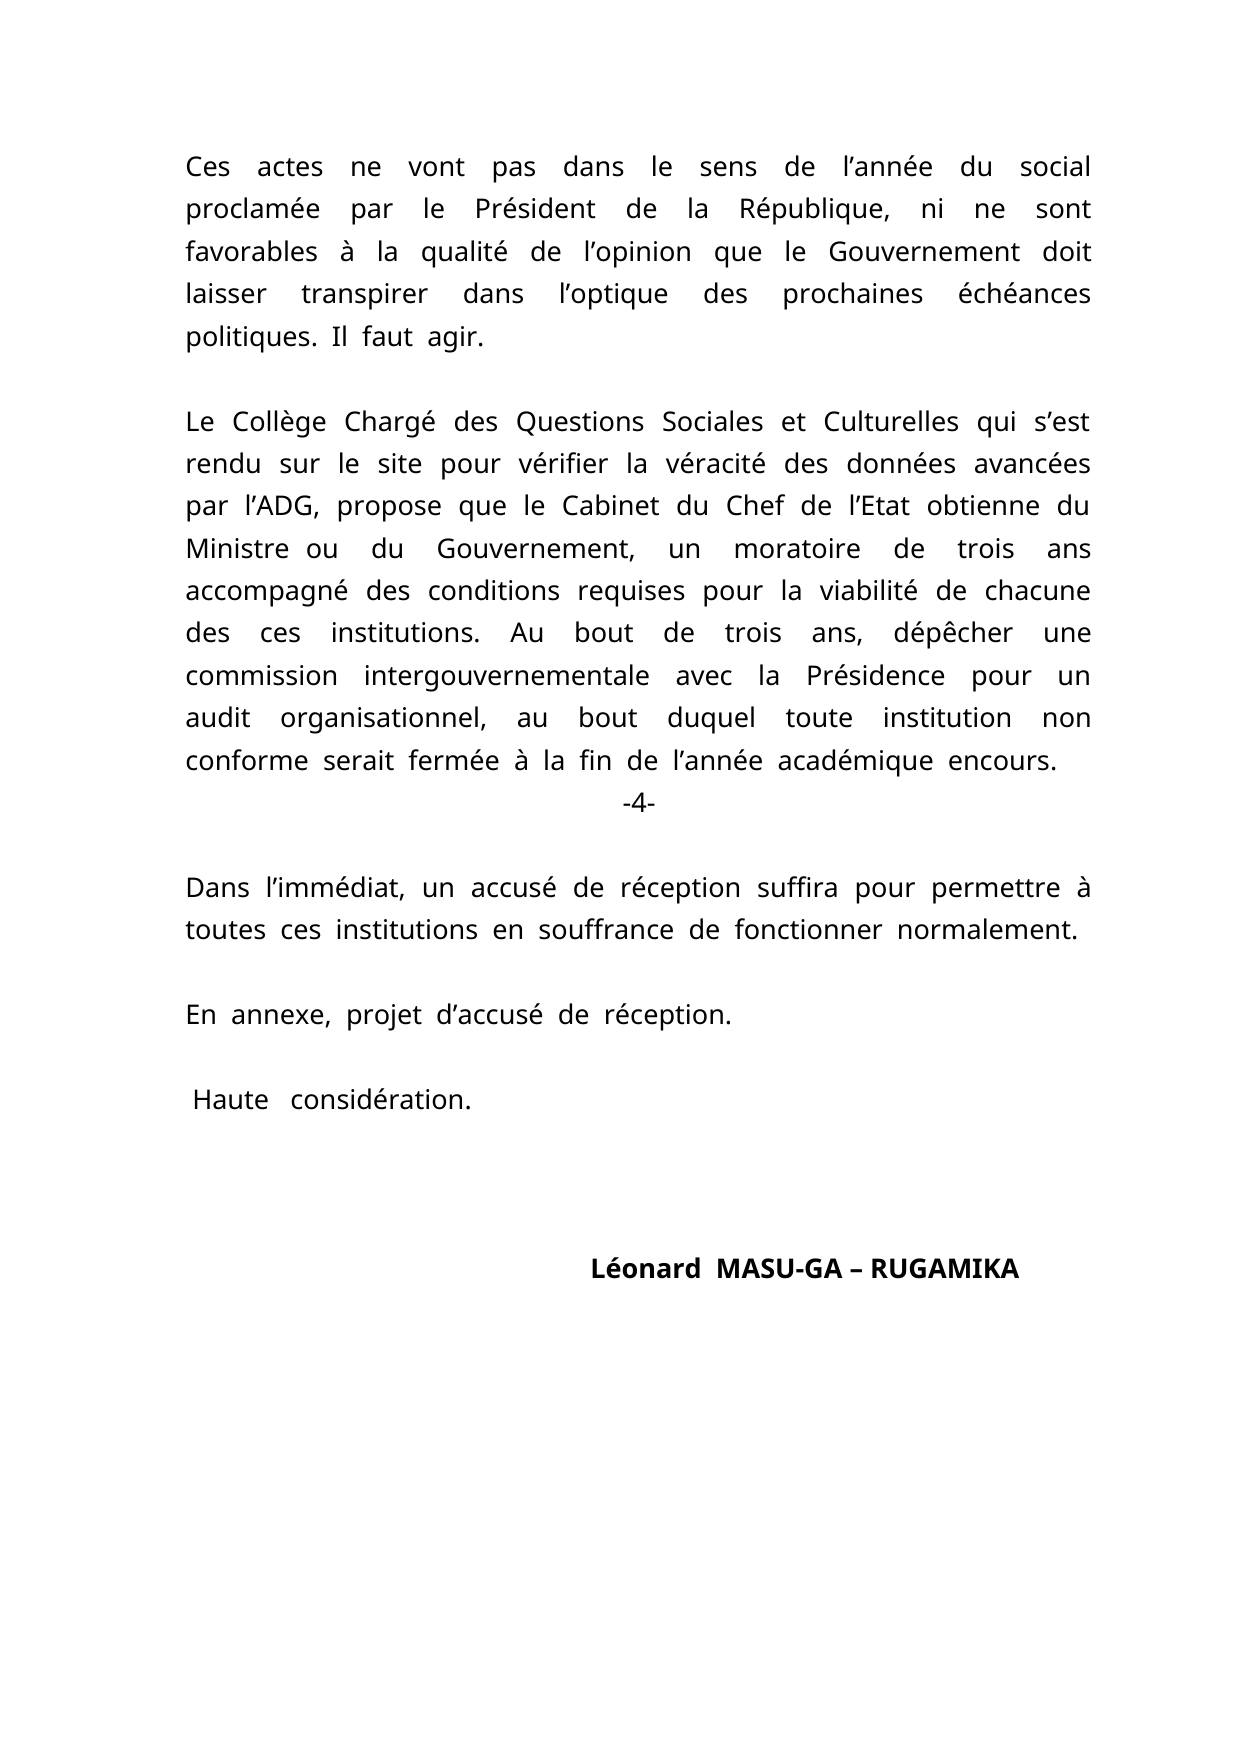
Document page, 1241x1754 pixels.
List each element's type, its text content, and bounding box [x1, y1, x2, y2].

text -4- [185, 783, 1093, 820]
text Haute considération. [192, 1080, 1093, 1117]
text Dans l’immédiat, un accusé de réception suffira pour permettre à toutes ces institutions en souffrance de fonctionner normalement. [185, 868, 1093, 948]
text En annexe, projet d’accusé de réception. [185, 996, 1093, 1032]
text Ces actes ne vont pas dans le sens de l’année du social proclamée par le Président de la République, ni ne sont favorables à la qualité de l’opinion que le Gouvernement doit laisser transpirer dans l’optique des prochaines échéances politiques. Il faut agir. [185, 148, 1093, 354]
text Léonard MASU-GA – RUGAMIKA [148, 1250, 1093, 1287]
text Le Collège Chargé des Questions Sociales et Culturelles qui s’est rendu sur le site pour vérifier la véracité des données avancées par l’ADG, propose que le Cabinet du Chef de l’Etat obtienne du Ministre ou du Gouvernement, un moratoire de trois ans accompagné des conditions requises pour la viabilité de chacune des ces institutions. Au bout de trois ans, dépêcher une commission intergouvernementale avec la Présidence pour un audit organisationnel, au bout duquel toute institution non conforme serait fermée à la fin de l’année académique encours. [185, 402, 1093, 778]
